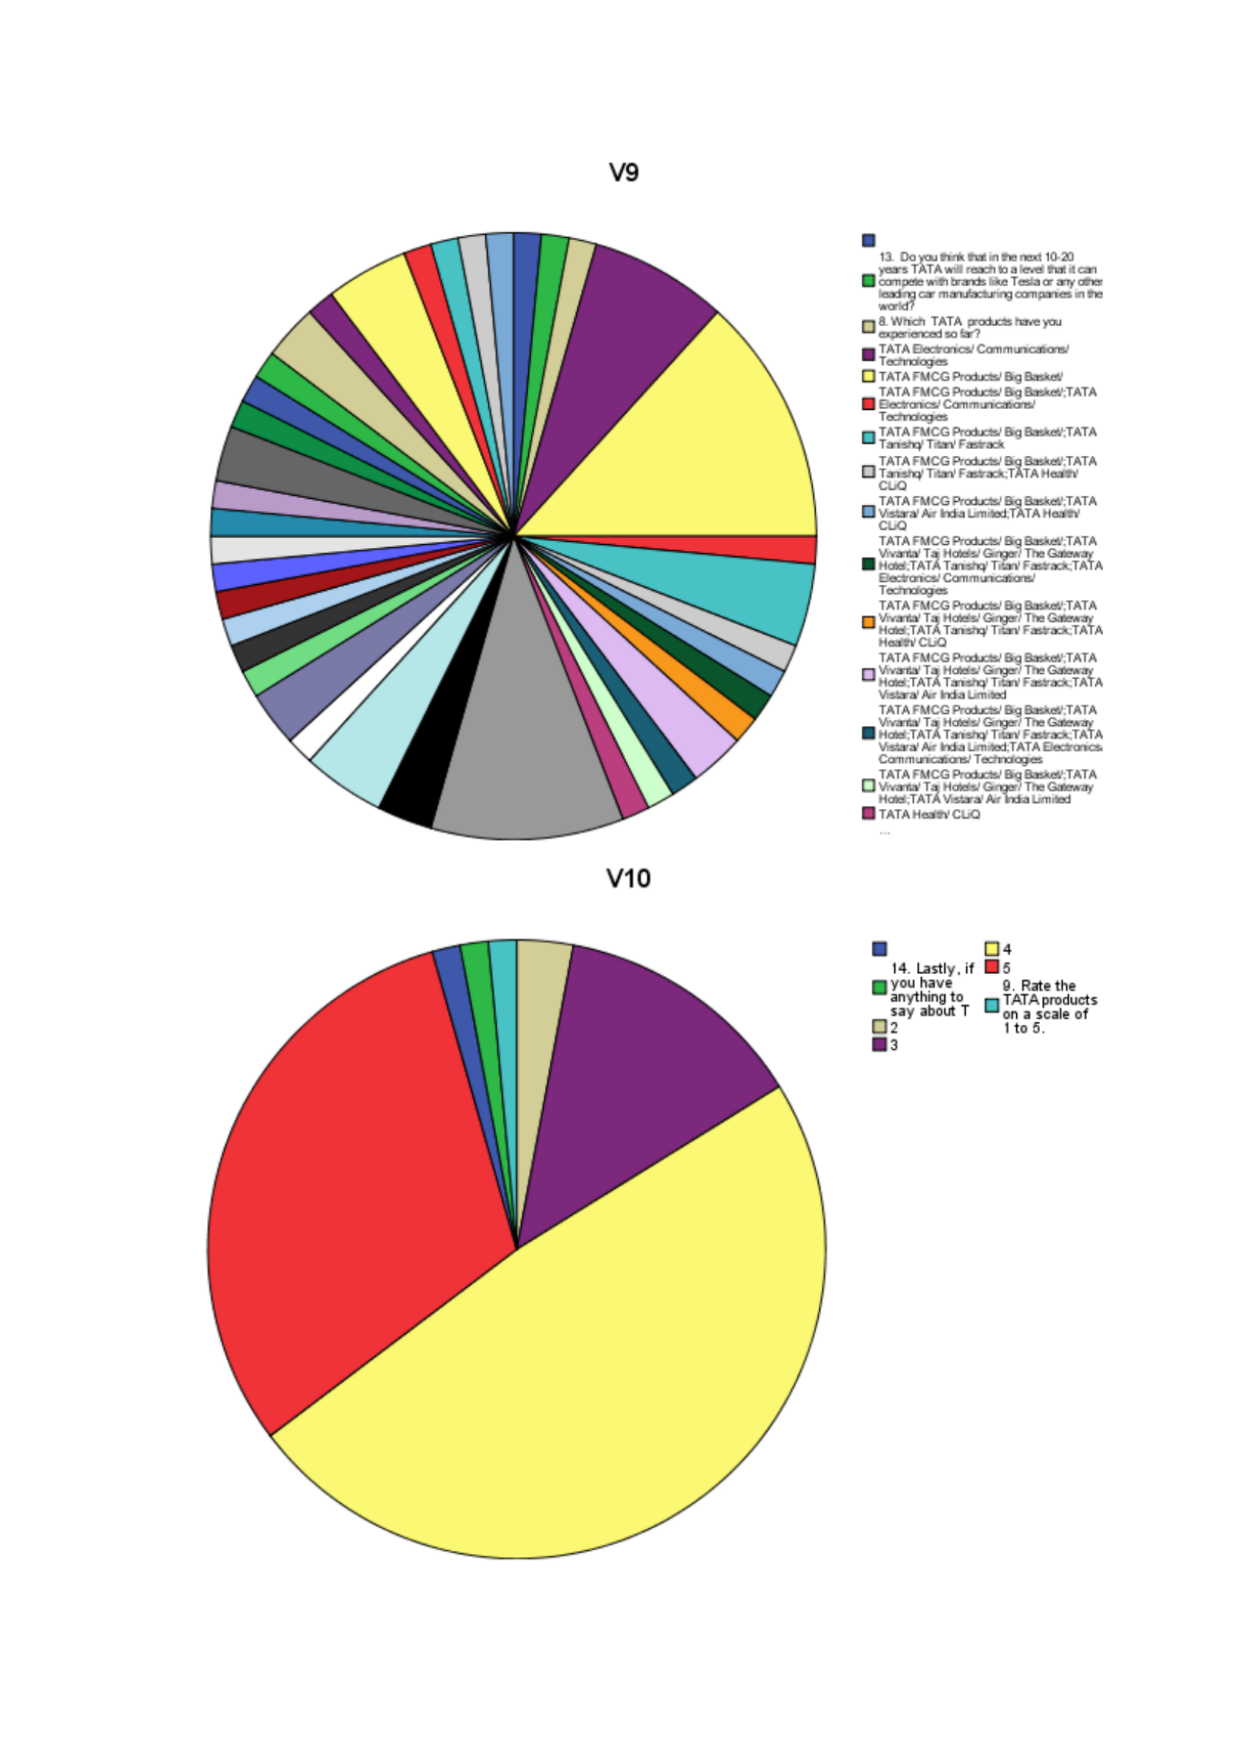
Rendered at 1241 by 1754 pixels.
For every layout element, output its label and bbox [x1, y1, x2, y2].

picture [150, 854, 1164, 1575]
picture [150, 150, 1241, 850]
